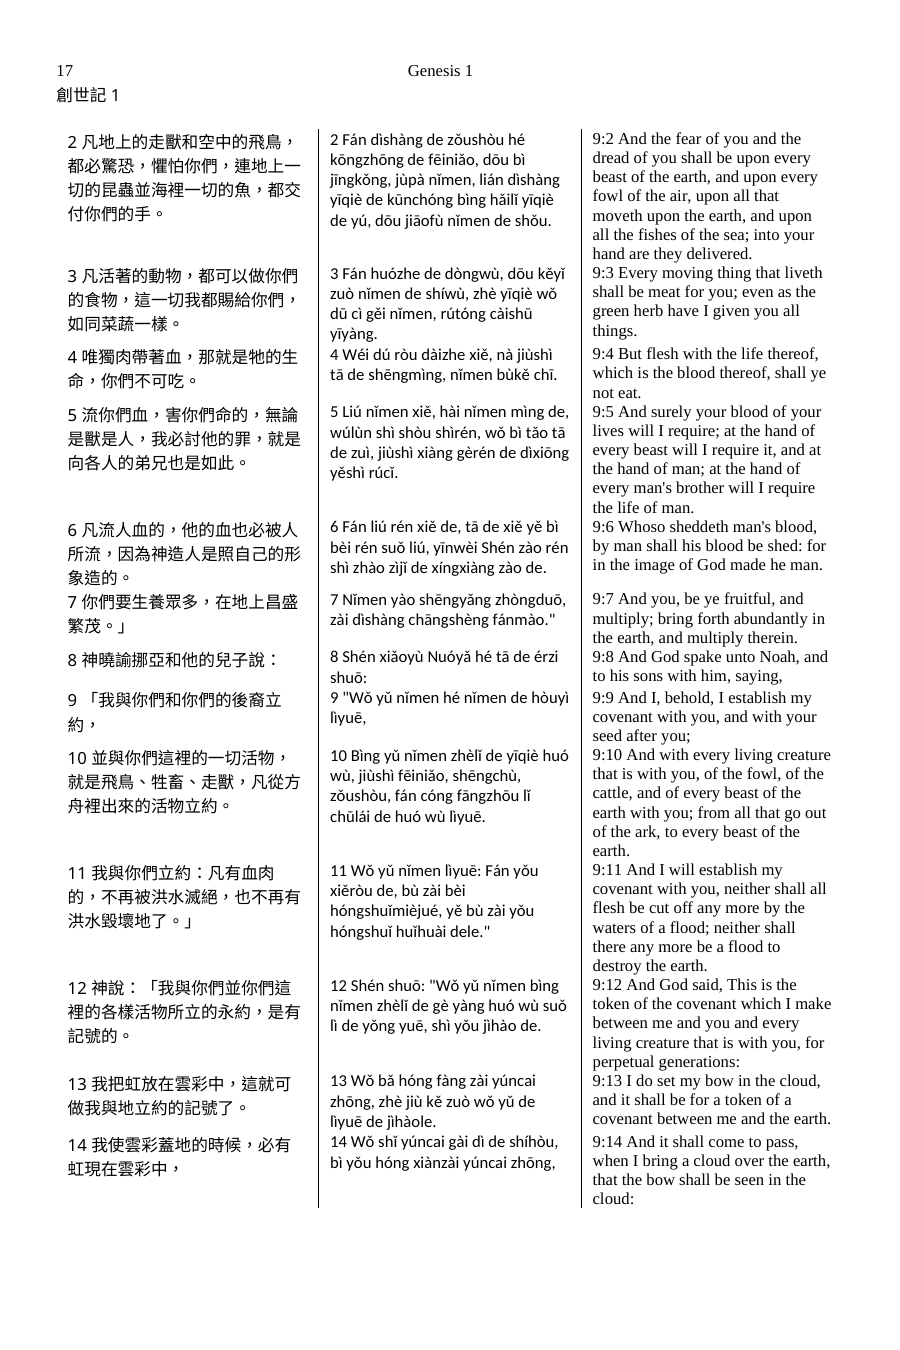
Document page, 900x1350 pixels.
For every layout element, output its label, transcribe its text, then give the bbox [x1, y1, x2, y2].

table_cell 5 流你們血，害你們命的，無論是獸是人，我必討他的罪，就是向各人的弟兄也是如此。 [56, 402, 318, 517]
table_cell 8 Shén xiǎoyù Nuóyǎ hé tā de érzi shuō: [319, 647, 581, 687]
table_cell 9:14 And it shall come to pass, when I bring a cloud over the earth, that the bow shall be seen in the cloud: [582, 1132, 844, 1208]
table_cell 9:4 But flesh with the life thereof, which is the blood thereof, shall ye not eat. [582, 344, 844, 402]
table_cell 2 Fán dìshàng de zǒushòu hé kōngzhōng de fēiniǎo, dōu bì jīngkǒng, jùpà nǐmen, lián dìshàng yīqiè de kūnchóng bìng hǎilǐ yīqiè de yú, dōu jiāofù nǐmen de shǒu. [319, 129, 581, 263]
table_cell 9:2 And the fear of you and the dread of you shall be upon every beast of the earth, and upon every fowl of the air, upon all that moveth upon the earth, and upon all the fishes of the sea; into your hand are they delivered. [582, 129, 844, 263]
table_cell 2 凡地上的走獸和空中的飛鳥，都必驚恐，懼怕你們，連地上一切的昆蟲並海裡一切的魚，都交付你們的手。 [56, 129, 318, 263]
table_cell 14 Wǒ shǐ yúncai gài dì de shíhòu, bì yǒu hóng xiànzài yúncai zhōng, [319, 1132, 581, 1208]
table_cell 11 我與你們立約：凡有血肉的，不再被洪水滅絕，也不再有洪水毀壞地了。」 [56, 860, 318, 975]
table_cell 7 Nǐmen yào shēngyǎng zhòngduō, zài dìshàng chāngshèng fánmào." [319, 589, 581, 647]
table_cell 12 神說：「我與你們並你們這裡的各樣活物所立的永約，是有記號的。 [56, 975, 318, 1071]
table_cell 9:10 And with every living creature that is with you, of the fowl, of the cattle, and of every beast of the earth with you; from all that go out of the ark, to every beast of the earth. [582, 745, 844, 860]
table_cell 14 我使雲彩蓋地的時候，必有虹現在雲彩中， [56, 1132, 318, 1208]
table_cell 9:12 And God said, This is the token of the covenant which I make between me and you and every living creature that is with you, for perpetual generations: [582, 975, 844, 1071]
table_cell 9 "Wǒ yǔ nǐmen hé nǐmen de hòuyì lìyuē, [319, 688, 581, 745]
table_cell 3 凡活著的動物，都可以做你們的食物，這一切我都賜給你們，如同菜蔬一樣。 [56, 263, 318, 344]
table_cell 9:11 And I will establish my covenant with you, neither shall all flesh be cut off any more by the waters of a flood; neither shall there any more be a flood to destroy the earth. [582, 860, 844, 975]
table_cell 4 唯獨肉帶著血，那就是牠的生命，你們不可吃。 [56, 344, 318, 402]
table_cell 9:3 Every moving thing that liveth shall be meat for you; even as the green herb have I given you all things. [582, 263, 844, 344]
table_cell 9 「我與你們和你們的後裔立約， [56, 688, 318, 745]
table_cell 12 Shén shuō: "Wǒ yǔ nǐmen bìng nǐmen zhèlǐ de gè yàng huó wù suǒ lì de yǒng yuē, shì yǒu jìhào de. [319, 975, 581, 1071]
table_cell 10 Bìng yǔ nǐmen zhèlǐ de yīqiè huó wù, jiùshì fēiniǎo, shēngchù, zǒushòu, fán cóng fāngzhōu lǐ chūlái de huó wù lìyuē. [319, 745, 581, 860]
table_cell 9:13 I do set my bow in the cloud, and it shall be for a token of a covenant between me and the earth. [582, 1071, 844, 1132]
table_cell 10 並與你們這裡的一切活物，就是飛鳥、牲畜、走獸，凡從方舟裡出來的活物立約。 [56, 745, 318, 860]
table_cell 9:7 And you, be ye fruitful, and multiply; bring forth abundantly in the earth, and multiply therein. [582, 589, 844, 647]
table_cell 9:8 And God spake unto Noah, and to his sons with him, saying, [582, 647, 844, 687]
table_cell 13 我把虹放在雲彩中，這就可做我與地立約的記號了。 [56, 1071, 318, 1132]
table_cell 5 Liú nǐmen xiě, hài nǐmen mìng de, wúlùn shì shòu shìrén, wǒ bì tǎo tā de zuì, jiùshì xiàng gèrén de dìxiōng yěshì rúcǐ. [319, 402, 581, 517]
table_cell 13 Wǒ bǎ hóng fàng zài yúncai zhōng, zhè jiù kě zuò wǒ yǔ de lìyuē de jìhàole. [319, 1071, 581, 1132]
table_cell 9:5 And surely your blood of your lives will I require; at the hand of every beast will I require it, and at the hand of man; at the hand of every man's brother will I require the life of man. [582, 402, 844, 517]
table_cell 9:9 And I, behold, I establish my covenant with you, and with your seed after you; [582, 688, 844, 745]
table_cell 9:6 Whoso sheddeth man's blood, by man shall his blood be shed: for in the image of God made he man. [582, 517, 844, 589]
table_cell 6 凡流人血的，他的血也必被人所流，因為神造人是照自己的形象造的。 [56, 517, 318, 589]
table_cell 4 Wéi dú ròu dàizhe xiě, nà jiùshì tā de shēngmìng, nǐmen bùkě chī. [319, 344, 581, 402]
table_cell 3 Fán huózhe de dòngwù, dōu kěyǐ zuò nǐmen de shíwù, zhè yīqiè wǒ dū cì gěi nǐmen, rútóng càishū yīyàng. [319, 263, 581, 344]
table_cell 6 Fán liú rén xiě de, tā de xiě yě bì bèi rén suǒ liú, yīnwèi Shén zào rén shì zhào zìjǐ de xíngxiàng zào de. [319, 517, 581, 589]
table_cell 7 你們要生養眾多，在地上昌盛繁茂。」 [56, 589, 318, 647]
table_cell 8 神曉諭挪亞和他的兒子說： [56, 647, 318, 687]
table_cell 11 Wǒ yǔ nǐmen lìyuē: Fán yǒu xiěròu de, bù zài bèi hóngshuǐmièjué, yě bù zài yǒu hóngshuǐ huǐhuài dele." [319, 860, 581, 975]
